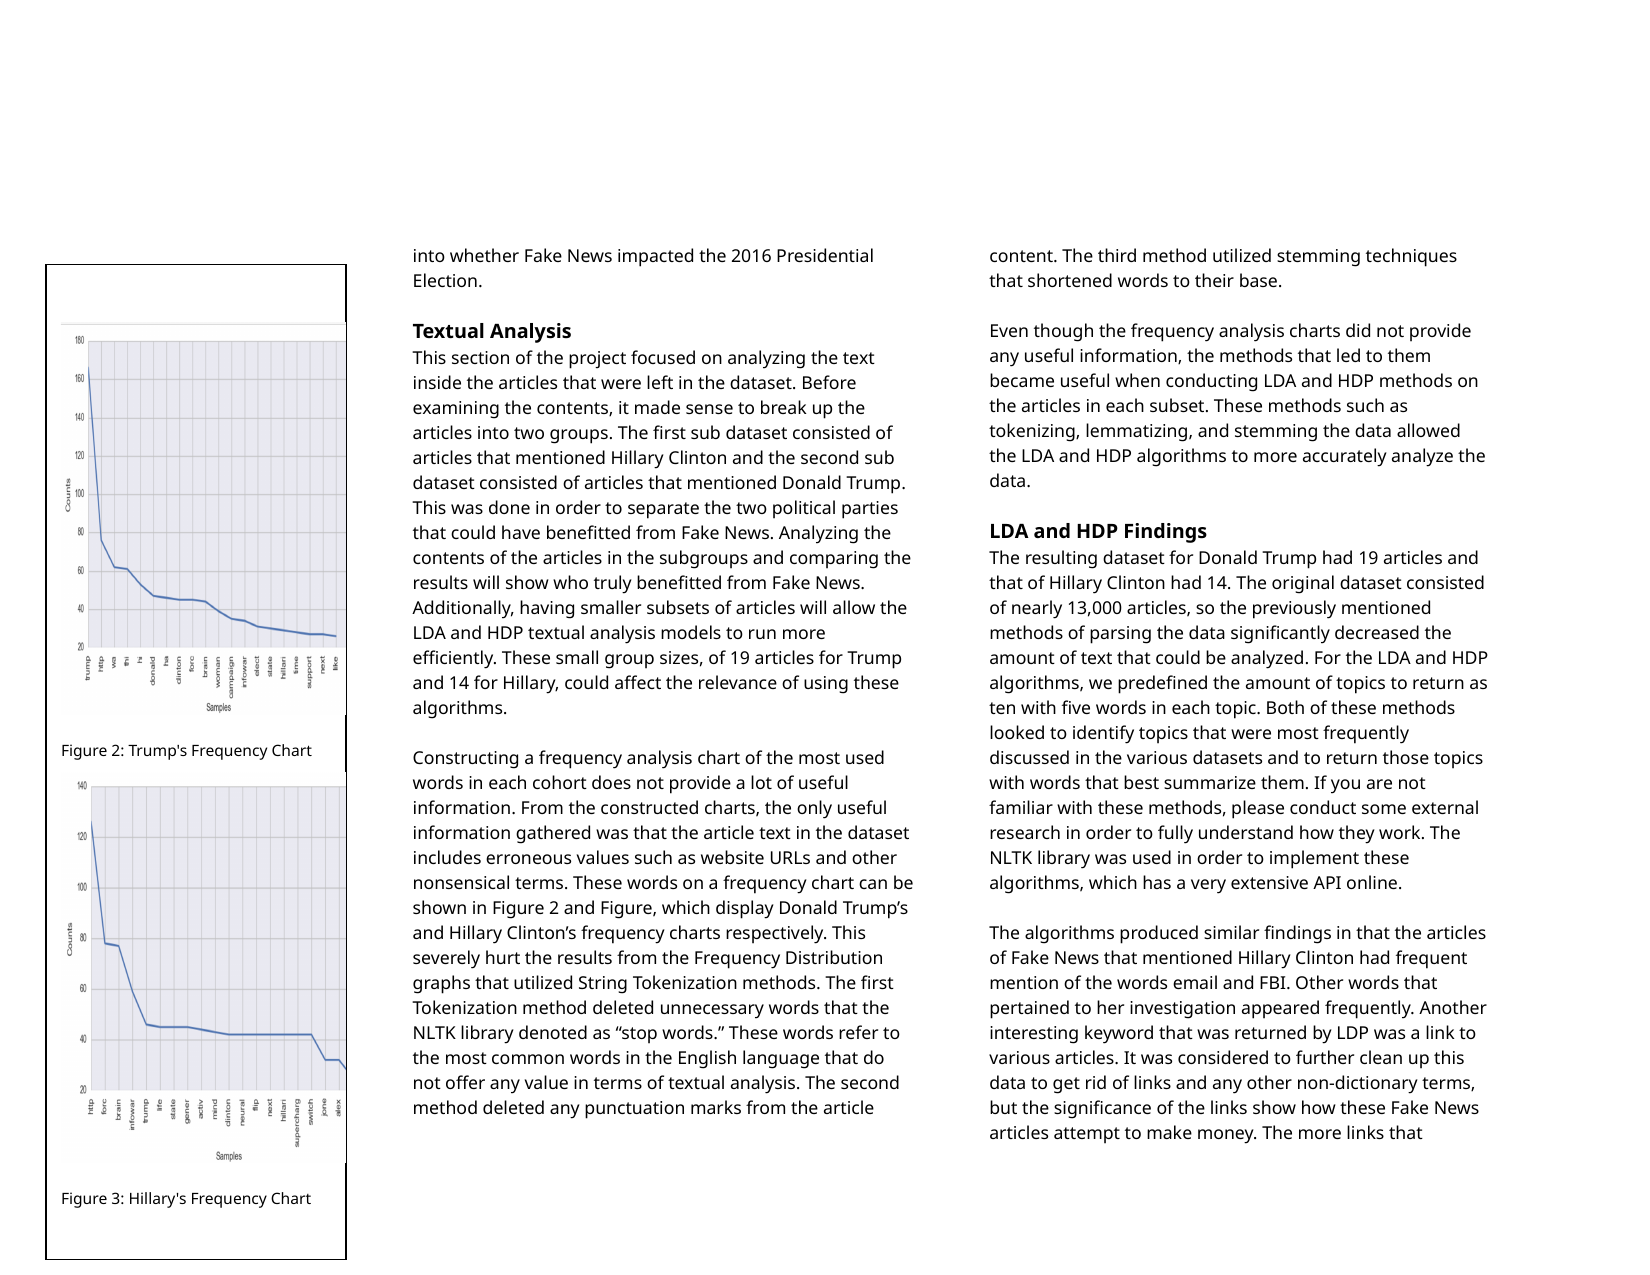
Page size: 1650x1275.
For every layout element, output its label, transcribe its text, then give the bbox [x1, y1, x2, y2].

text Even though the frequency analysis charts did not provide any useful information, the methods that led to them became useful when conducting LDA and HDP methods on the articles in each subset. These methods such as tokenizing, lemmatizing, and stemming the data allowed the LDA and HDP algorithms to more accurately analyze the data. [989, 318, 1491, 493]
subtitle Textual Analysis [412, 318, 914, 345]
picture [60, 772, 346, 1163]
subtitle LDA and HDP Findings [989, 518, 1491, 545]
picture [60, 322, 346, 715]
text The resulting dataset for Donald Trump had 19 articles and that of Hillary Clinton had 14. The original dataset consisted of nearly 13,000 articles, so the previously mentioned methods of parsing the data significantly decreased the amount of text that could be analyzed. For the LDA and HDP algorithms, we predefined the amount of topics to return as ten with five words in each topic. Both of these methods looked to identify topics that were most frequently discussed in the various datasets and to return those topics with words that best summarize them. If you are not familiar with these methods, please conduct some external research in order to fully understand how they work. The NLTK library was used in order to implement these algorithms, which has a very extensive API online. [989, 545, 1491, 895]
text Constructing a frequency analysis chart of the most used words in each cohort does not provide a lot of useful information. From the constructed charts, the only useful information gathered was that the article text in the dataset includes erroneous values such as website URLs and other nonsensical terms. These words on a frequency chart can be shown in Figure 2 and Figure, which display Donald Trump’s and Hillary Clinton’s frequency charts respectively. This severely hurt the results from the Frequency Distribution graphs that utilized String Tokenization methods. The first Tokenization method deleted unnecessary words that the NLTK library denoted as “stop words.” These words refer to the most common words in the English language that do not offer any value in terms of textual analysis. The second method deleted any punctuation marks from the article content. The third method utilized stemming techniques that shortened words to their base. [412, 745, 914, 1120]
text This section of the project focused on analyzing the text inside the articles that were left in the dataset. Before examining the contents, it made sense to break up the articles into two groups. The first sub dataset consisted of articles that mentioned Hillary Clinton and the second sub dataset consisted of articles that mentioned Donald Trump. This was done in order to separate the two political parties that could have benefitted from Fake News. Analyzing the contents of the articles in the subgroups and comparing the results will show who truly benefitted from Fake News. Additionally, having smaller subsets of articles will allow the LDA and HDP textual analysis models to run more efficiently. These small group sizes, of 19 articles for Trump and 14 for Hillary, could affect the relevance of using these algorithms. [412, 345, 914, 720]
